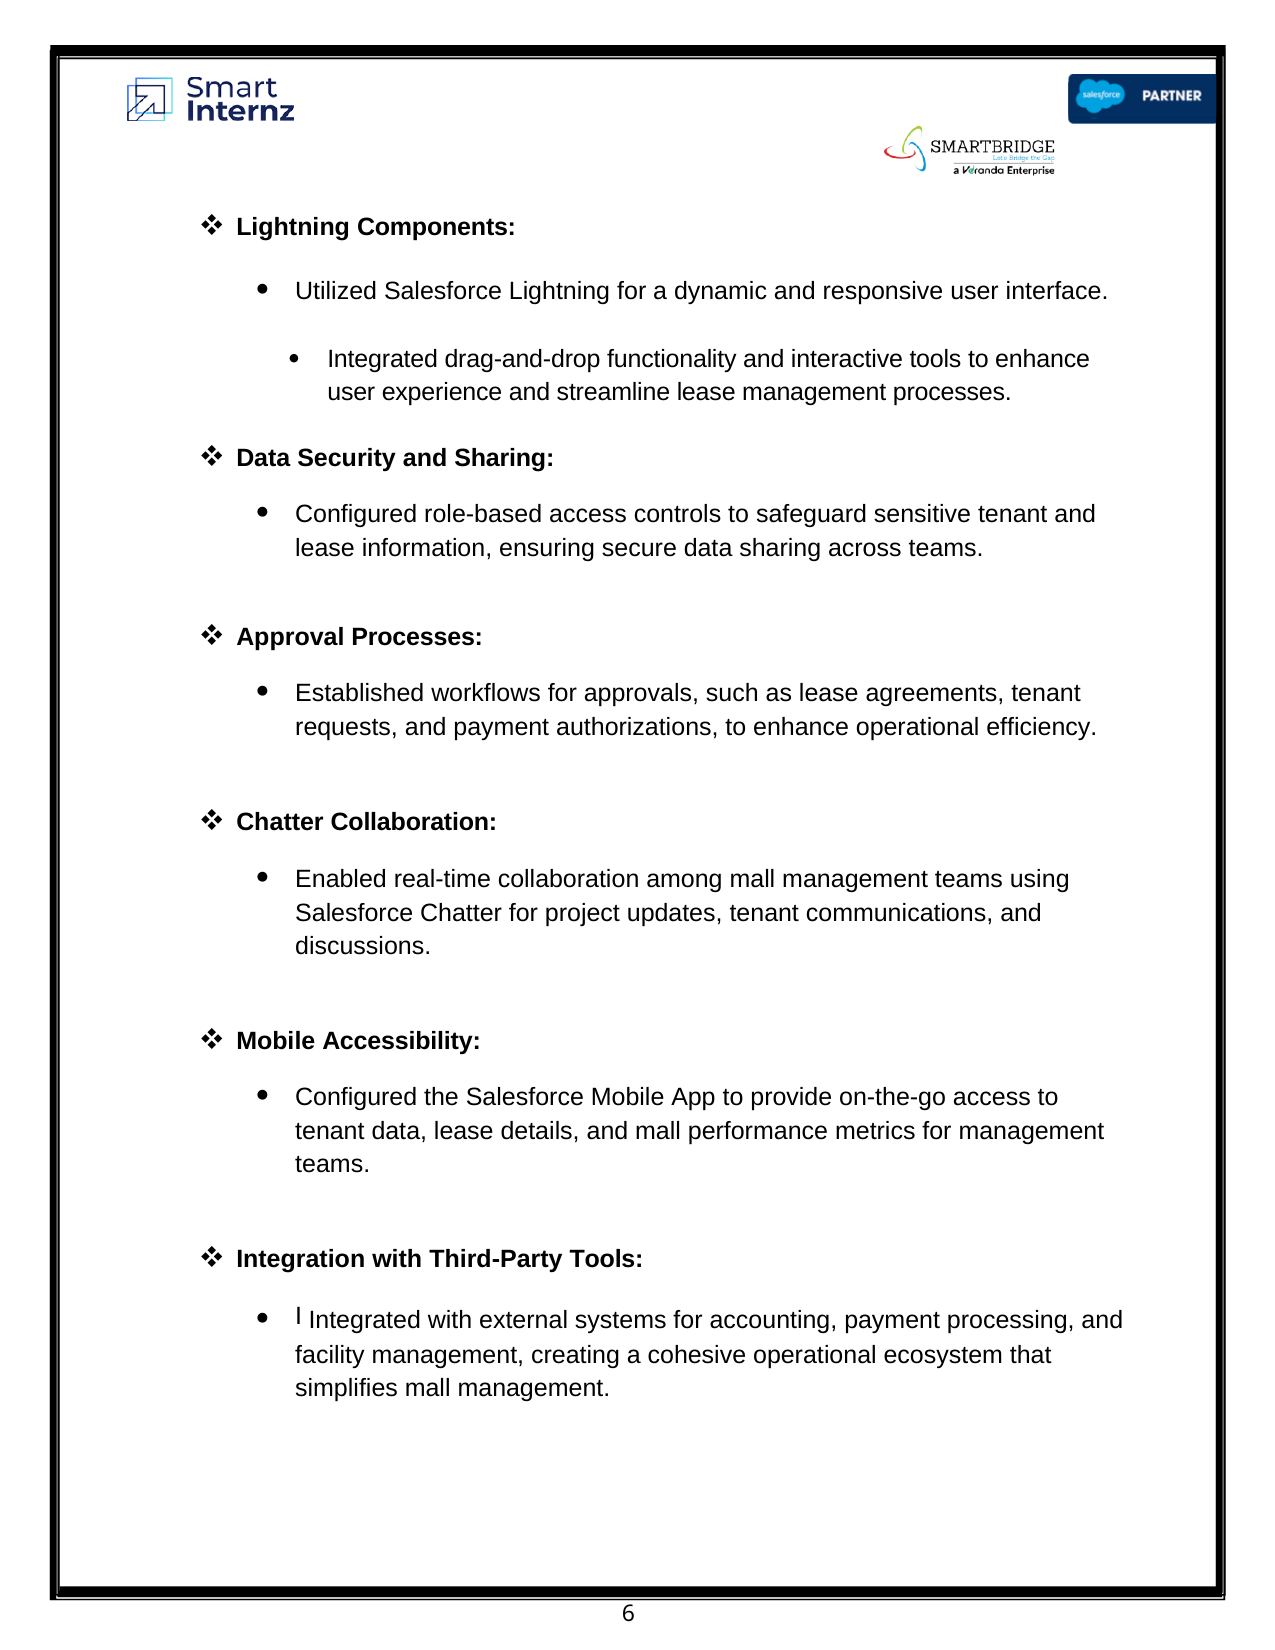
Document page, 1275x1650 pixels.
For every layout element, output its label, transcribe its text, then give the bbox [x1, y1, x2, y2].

list Enabled real-time collaboration among mall management teams using Salesforce Chatter for project updates, tenant communications, and discussions. [257, 863, 1129, 959]
picture [127, 77, 294, 121]
subtitle Integration with Third-Party Tools: [198, 1244, 1214, 1274]
list Integrated drag-and-drop functionality and interactive tools to enhance user experience and streamline lease management processes. [289, 343, 1130, 405]
list Established workflows for approvals, such as lease agreements, tenant requests, and payment authorizations, to enhance operational efficiency. [257, 678, 1129, 741]
list Configured role-based access controls to safeguard sensitive tenant and lease information, ensuring secure data sharing across teams. [257, 499, 1129, 562]
picture [883, 125, 1055, 176]
list Configured the Salesforce Mobile App to provide on-the-go access to tenant data, lease details, and mall performance metrics for management teams. [257, 1082, 1129, 1178]
subtitle Lightning Components: [198, 212, 1214, 242]
subtitle Mobile Accessibility: [198, 1026, 1214, 1056]
subtitle Chatter Collaboration: [198, 807, 1214, 837]
subtitle Data Security and Sharing: [198, 443, 1214, 472]
list I Integrated with external systems for accounting, payment processing, and facility management, creating a cohesive operational ecosystem that simplifies mall management. [257, 1301, 1129, 1401]
list Utilized Salesforce Lightning for a dynamic and responsive user interface. [257, 276, 1129, 306]
picture [1068, 74, 1216, 124]
subtitle Approval Processes: [198, 622, 1214, 651]
